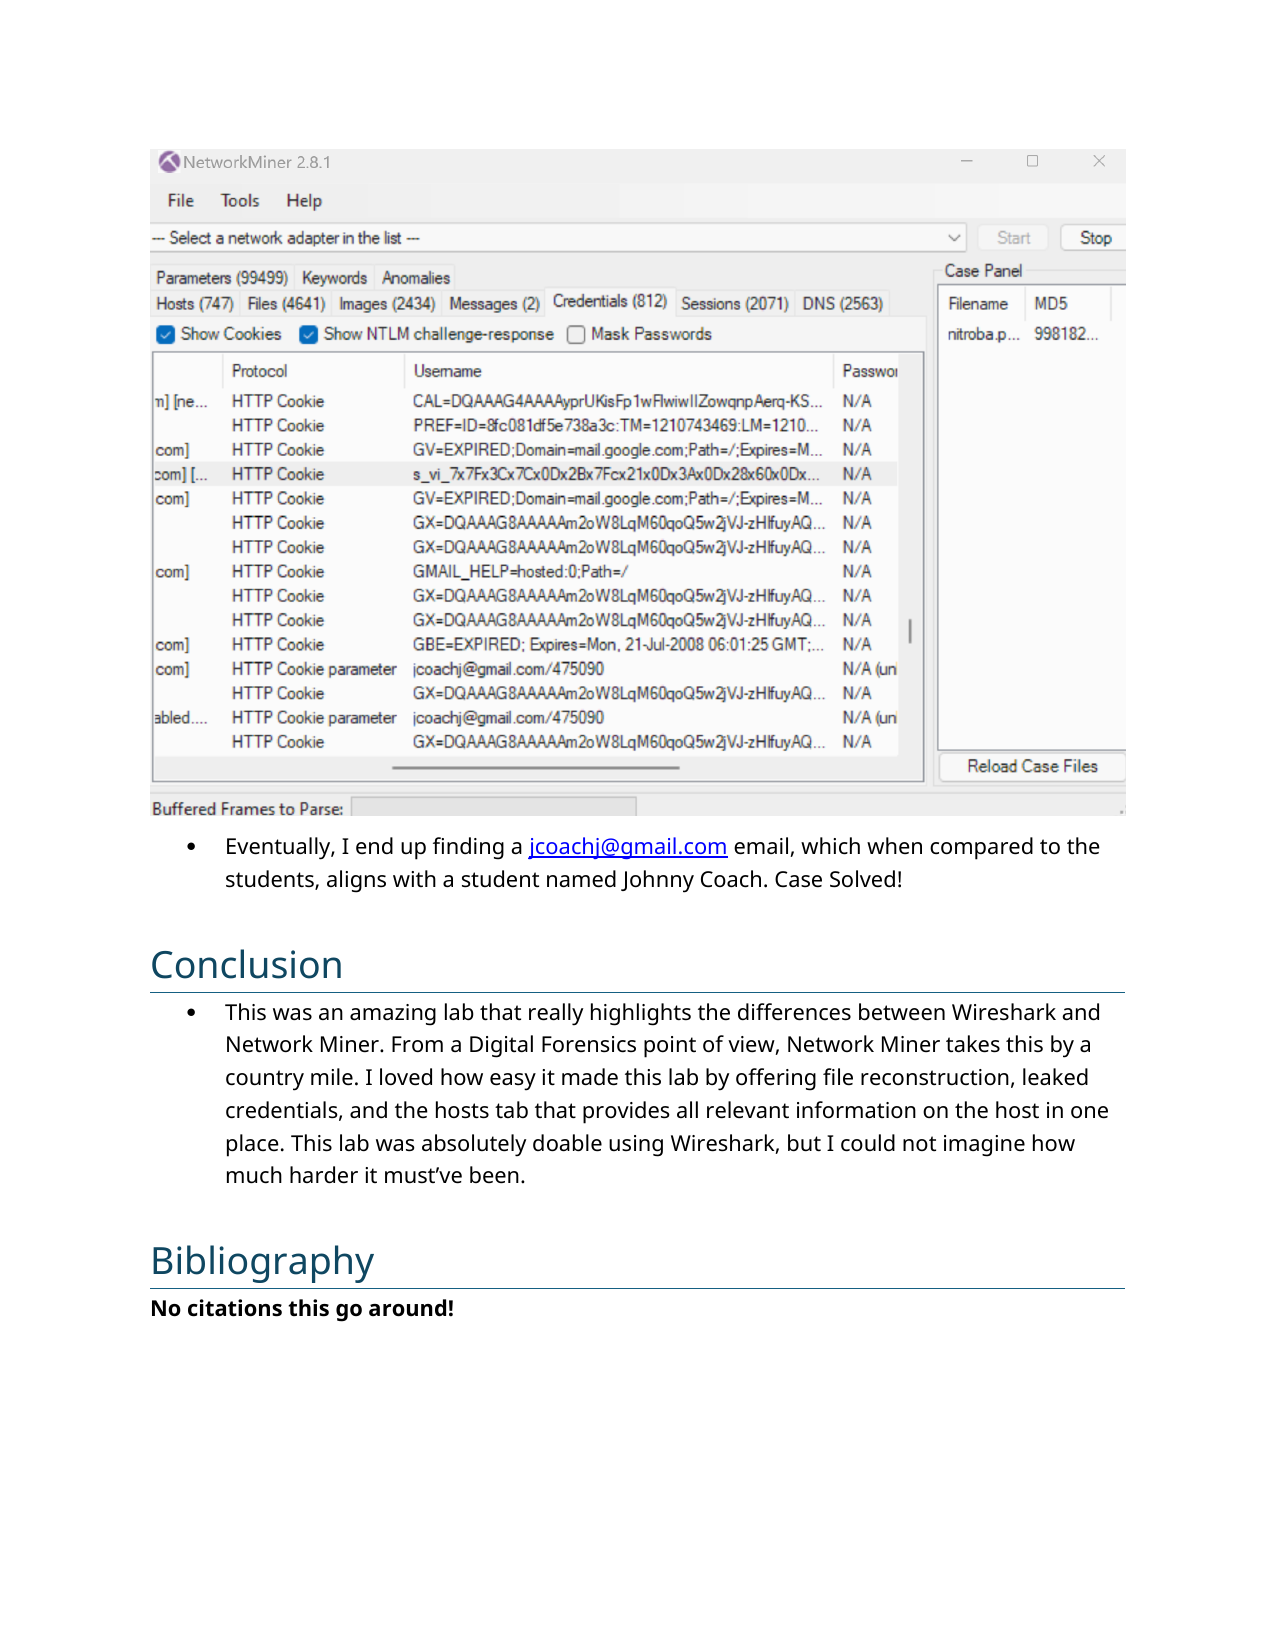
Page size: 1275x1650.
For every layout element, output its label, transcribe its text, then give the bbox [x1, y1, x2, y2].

picture [150, 149, 1126, 816]
subtitle Conclusion [150, 938, 1125, 992]
list This was an amazing lab that really highlights the differences between Wireshark and Network Miner. From a Digital Forensics point of view, Network Miner takes this by a country mile. I loved how easy it made this lab by offering file reconstruction, leaked credentials, and the hosts tab that provides all relevant information on the host in one place. This lab was absolutely doable using Wireshark, but I could not imagine how much harder it must’ve been. [187, 997, 1125, 1190]
list Eventually, I end up finding a jcoachj@gmail.com email, which when compared to the students, aligns with a student named Johnny Coach. Case Solved! [187, 831, 1125, 894]
